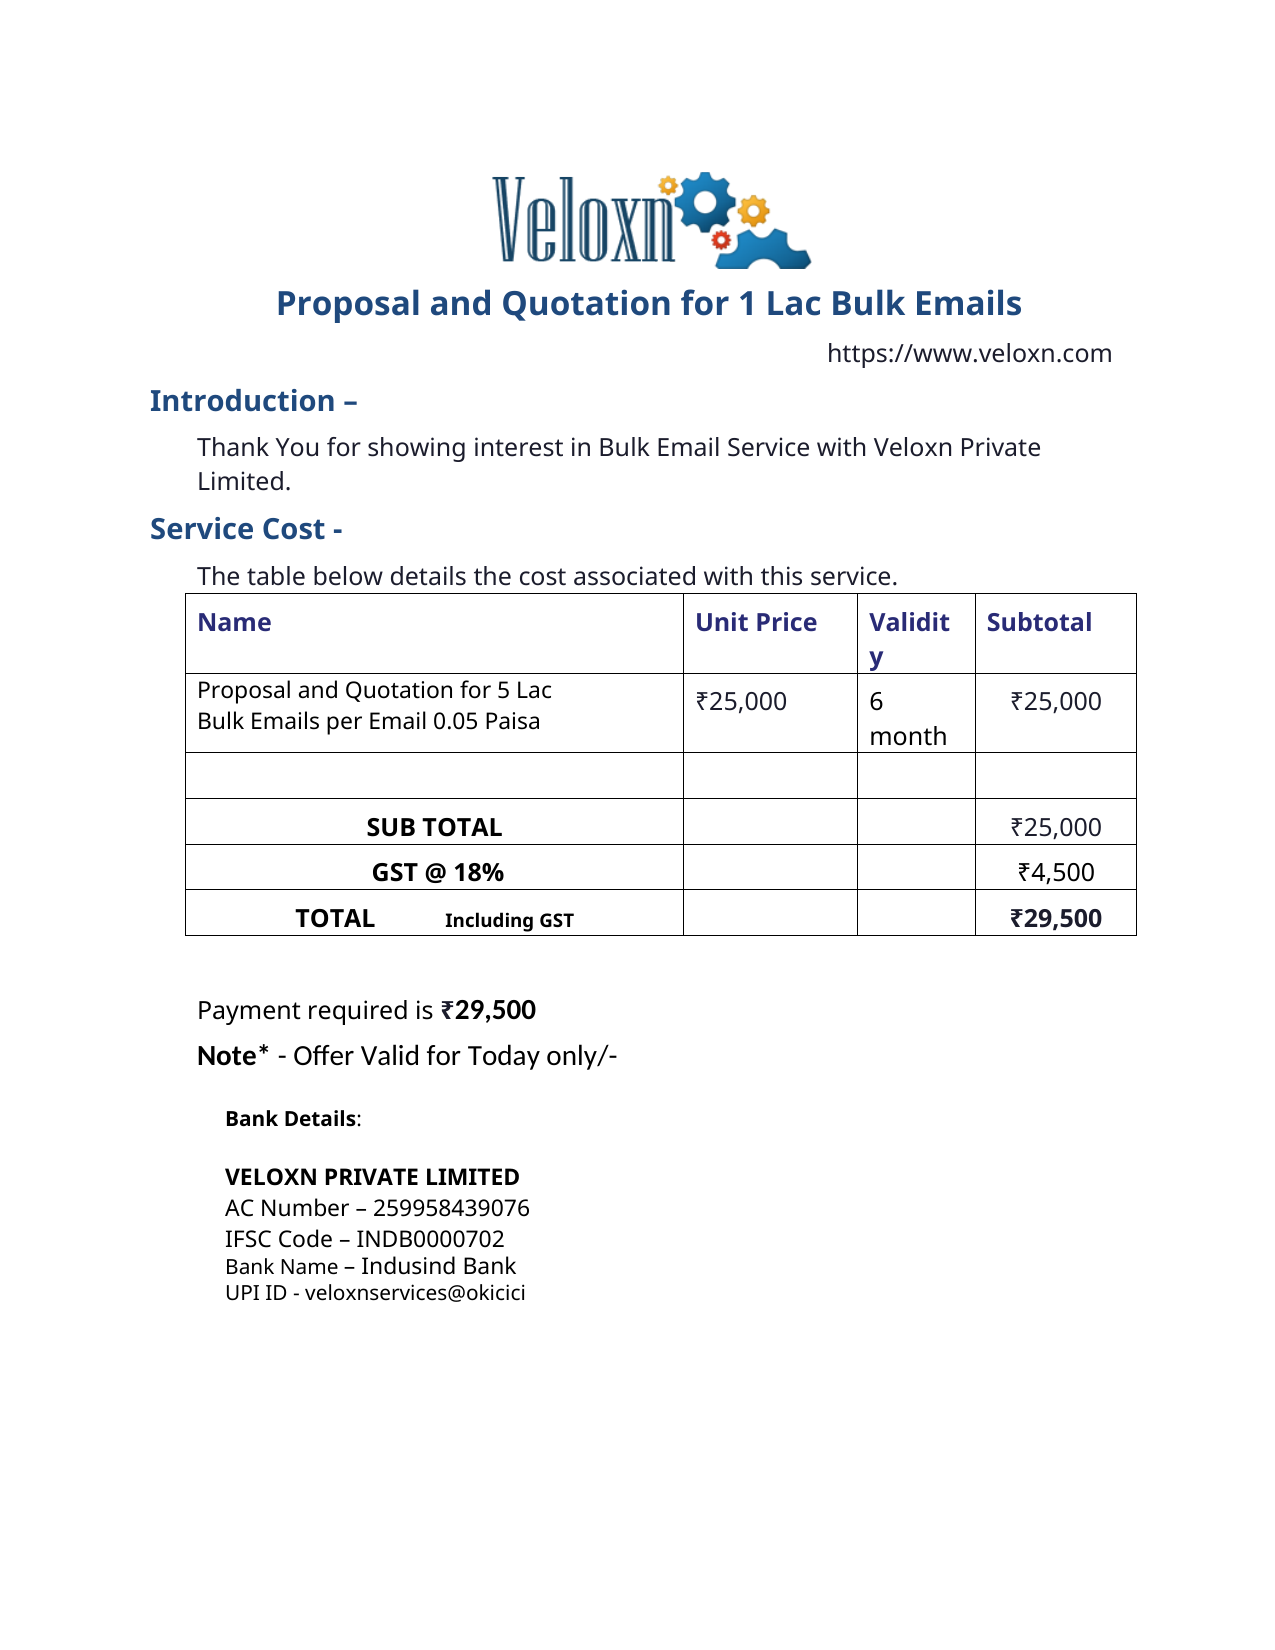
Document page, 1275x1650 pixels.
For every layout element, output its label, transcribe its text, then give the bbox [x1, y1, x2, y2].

text Note* - Offer Valid for Today only/- [197, 1037, 1125, 1073]
table_cell [858, 890, 975, 935]
text Bank Details: [225, 1104, 1125, 1132]
text Service Cost - [150, 508, 1113, 548]
table_cell ₹29,500 [976, 890, 1136, 935]
table_cell [684, 799, 857, 843]
text Introduction – [150, 380, 1113, 419]
table_cell [684, 890, 857, 935]
table_cell 6 month [858, 674, 975, 752]
text VELOXN PRIVATE LIMITED [225, 1161, 1125, 1192]
table_cell [858, 753, 975, 798]
text Proposal and Quotation for 1 Lac Bulk Emails [185, 279, 1113, 325]
table_cell SUB TOTAL [186, 799, 683, 843]
table_cell [858, 845, 975, 889]
text The table below details the cost associated with this service. [197, 559, 1125, 593]
table_cell [858, 799, 975, 843]
table_cell ₹25,000 [684, 674, 857, 752]
text Payment required is ₹29,500 [197, 991, 1125, 1026]
table_cell [684, 845, 857, 889]
table_cell GST @ 18% [186, 845, 683, 889]
table_cell ₹25,000 [976, 799, 1136, 843]
table_cell Proposal and Quotation for 5 Lac Bulk Emails per Email 0.05 Paisa [186, 674, 683, 752]
table_cell TOTAL Including GST [186, 890, 683, 935]
table_cell [976, 753, 1136, 798]
table_cell [186, 753, 683, 798]
text https://www.veloxn.com [185, 335, 1113, 369]
picture [486, 160, 813, 269]
text UPI ID - veloxnservices@okicici [225, 1280, 1125, 1305]
table_header Name [186, 594, 683, 672]
text IFSC Code – INDB0000702 [225, 1223, 1125, 1254]
table_cell ₹4,500 [976, 845, 1136, 889]
text AC Number – 259958439076 [225, 1192, 1125, 1223]
text Bank Name – Indusind Bank [225, 1254, 1125, 1280]
text Thank You for showing interest in Bulk Email Service with Veloxn Private Limited. [197, 430, 1125, 498]
table_header Validity [858, 594, 975, 672]
table_cell ₹25,000 [976, 674, 1136, 752]
table_header Unit Price [684, 594, 857, 672]
table_cell [684, 753, 857, 798]
table_header Subtotal [976, 594, 1136, 672]
